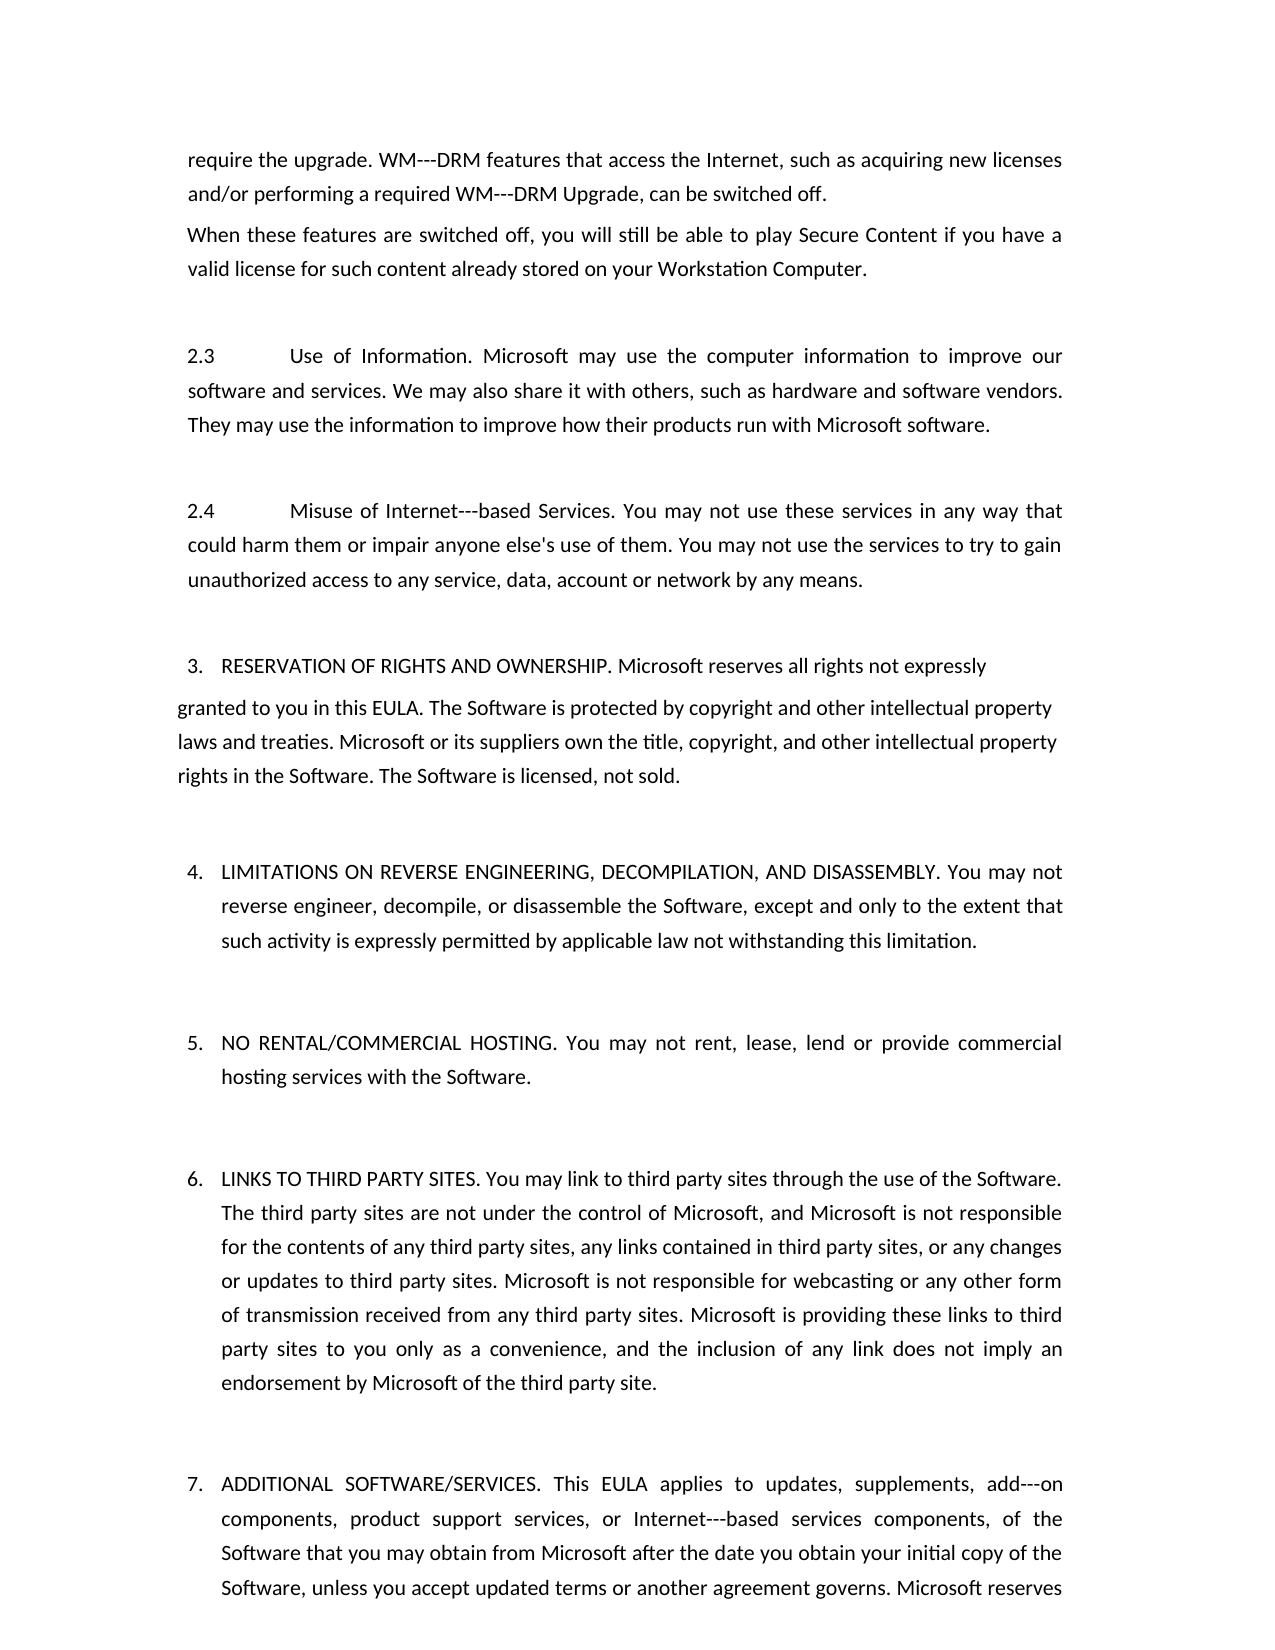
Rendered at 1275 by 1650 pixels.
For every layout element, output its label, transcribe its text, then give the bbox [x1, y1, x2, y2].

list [187, 1471, 1064, 1600]
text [187, 146, 1064, 207]
list RESERVATION OF RIGHTS AND OWNERSHIP. Microsoft reserves all rights not expressly [187, 652, 1064, 679]
list LIMITATIONS ON REVERSE ENGINEERING, DECOMPILATION, AND DISASSEMBLY. You may not reverse engineer, decompile, or disassemble the Software, except and only to the extent that such activity is expressly permitted by applicable law not withstanding this limitation. [187, 858, 1064, 954]
list Use of Information. Microsoft may use the computer information to improve our software and services. We may also share it with others, such as hardware and software vendors. They may use the information to improve how their products run with Microsoft software. [187, 342, 1064, 438]
list Misuse of Internet---based Services. You may not use these services in any way that could harm them or impair anyone else's use of them. You may not use the services to try to gain unauthorized access to any service, data, account or network by any means. [187, 497, 1064, 593]
text When these features are switched off, you will still be able to play Secure Content if you have a valid license for such content already stored on your Workstation Computer. [187, 221, 1064, 282]
list NO RENTAL/COMMERCIAL HOSTING. You may not rent, lease, lend or provide commercial hosting services with the Software. [187, 1029, 1064, 1090]
list LINKS TO THIRD PARTY SITES. You may link to third party sites through the use of the Software. The third party sites are not under the control of Microsoft, and Microsoft is not responsible for the contents of any third party sites, any links contained in third party sites, or any changes or updates to third party sites. Microsoft is not responsible for webcasting or any other form of transmission received from any third party sites. Microsoft is providing these links to third party sites to you only as a convenience, and the inclusion of any link does not imply an endorsement by Microsoft of the third party site. [187, 1165, 1064, 1396]
text granted to you in this EULA. The Software is protected by copyright and other intellectual property laws and treaties. Microsoft or its suppliers own the title, copyright, and other intellectual property rights in the Software. The Software is licensed, not sold. [177, 694, 1069, 789]
